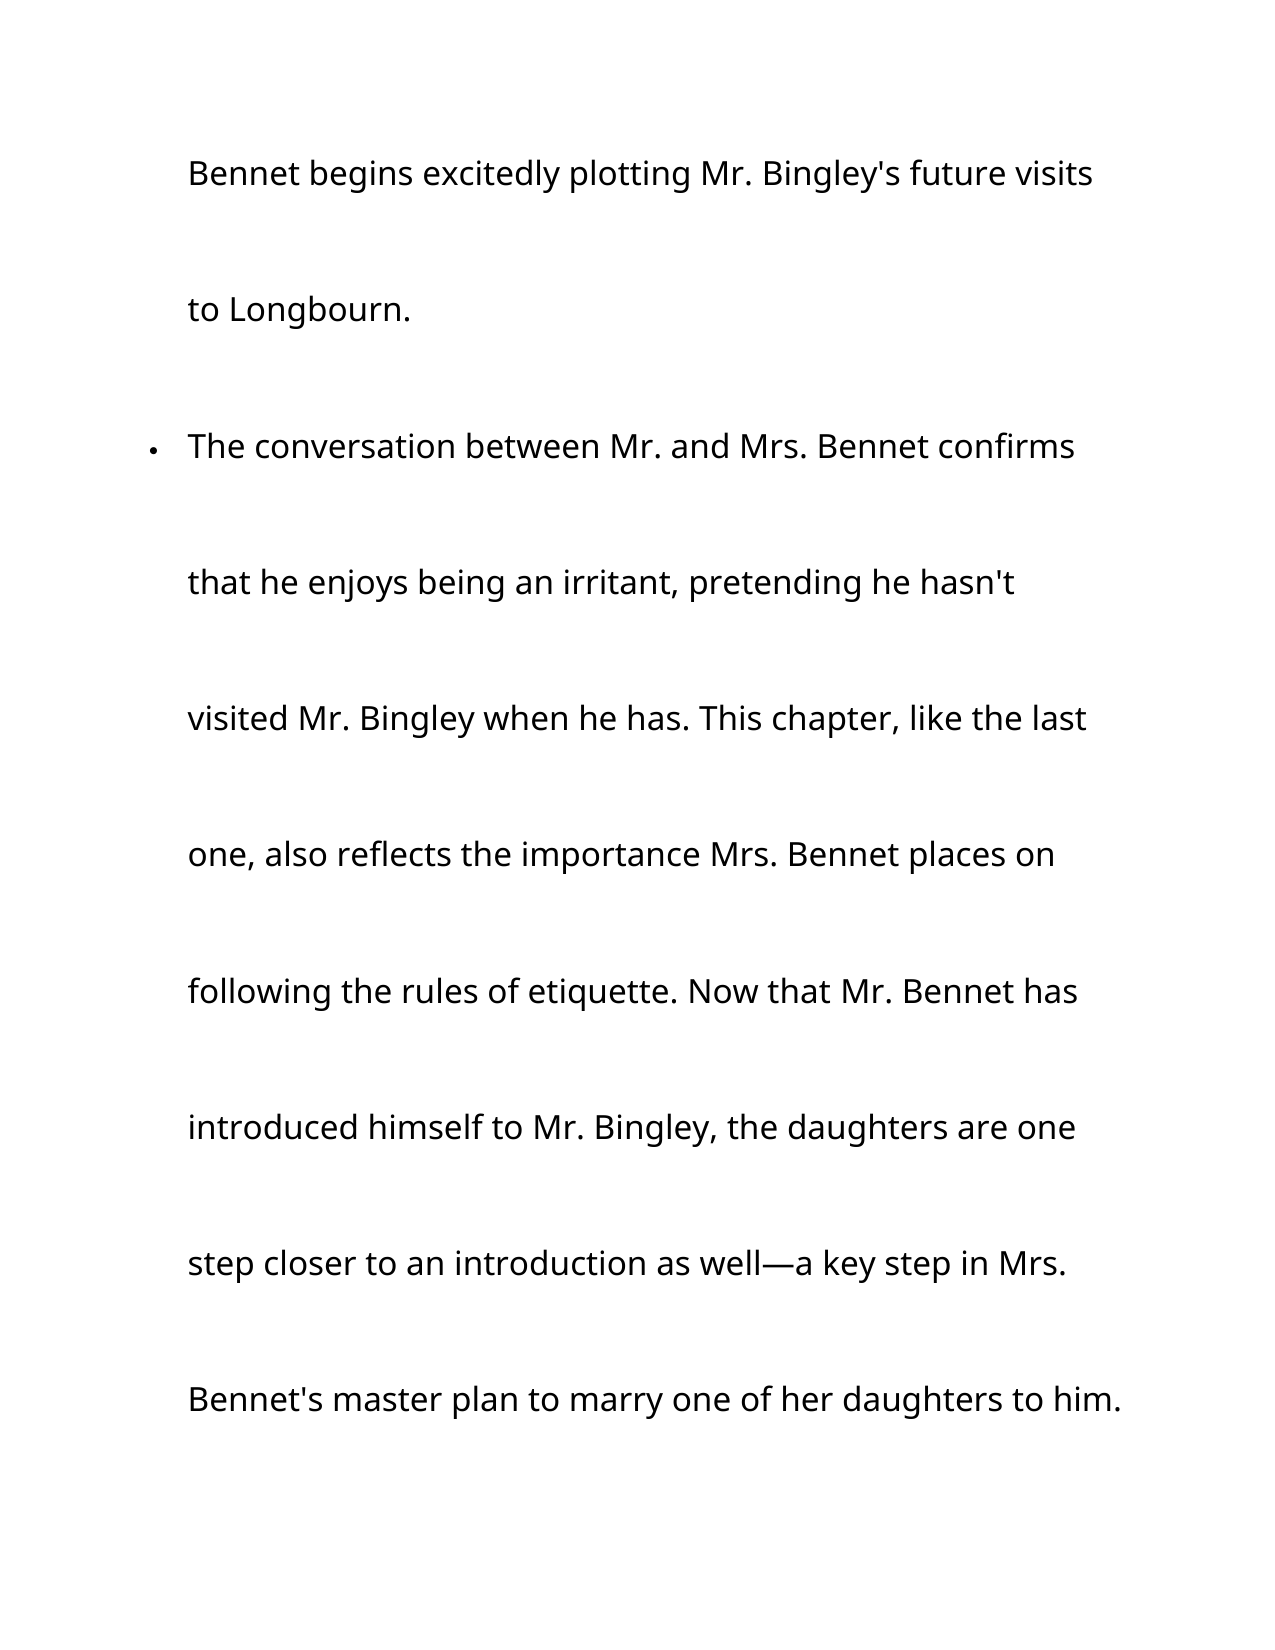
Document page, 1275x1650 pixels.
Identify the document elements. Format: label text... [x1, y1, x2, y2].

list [150, 150, 1125, 332]
list The conversation between Mr. and Mrs. Bennet confirms that he enjoys being an irritant, pretending he hasn't visited Mr. Bingley when he has. This chapter, like the last one, also reflects the importance Mrs. Bennet places on following the rules of etiquette. Now that Mr. Bennet has introduced himself to Mr. Bingley, the daughters are one step closer to an introduction as well—a key step in Mrs. Bennet's master plan to marry one of her daughters to him. [150, 422, 1125, 1422]
